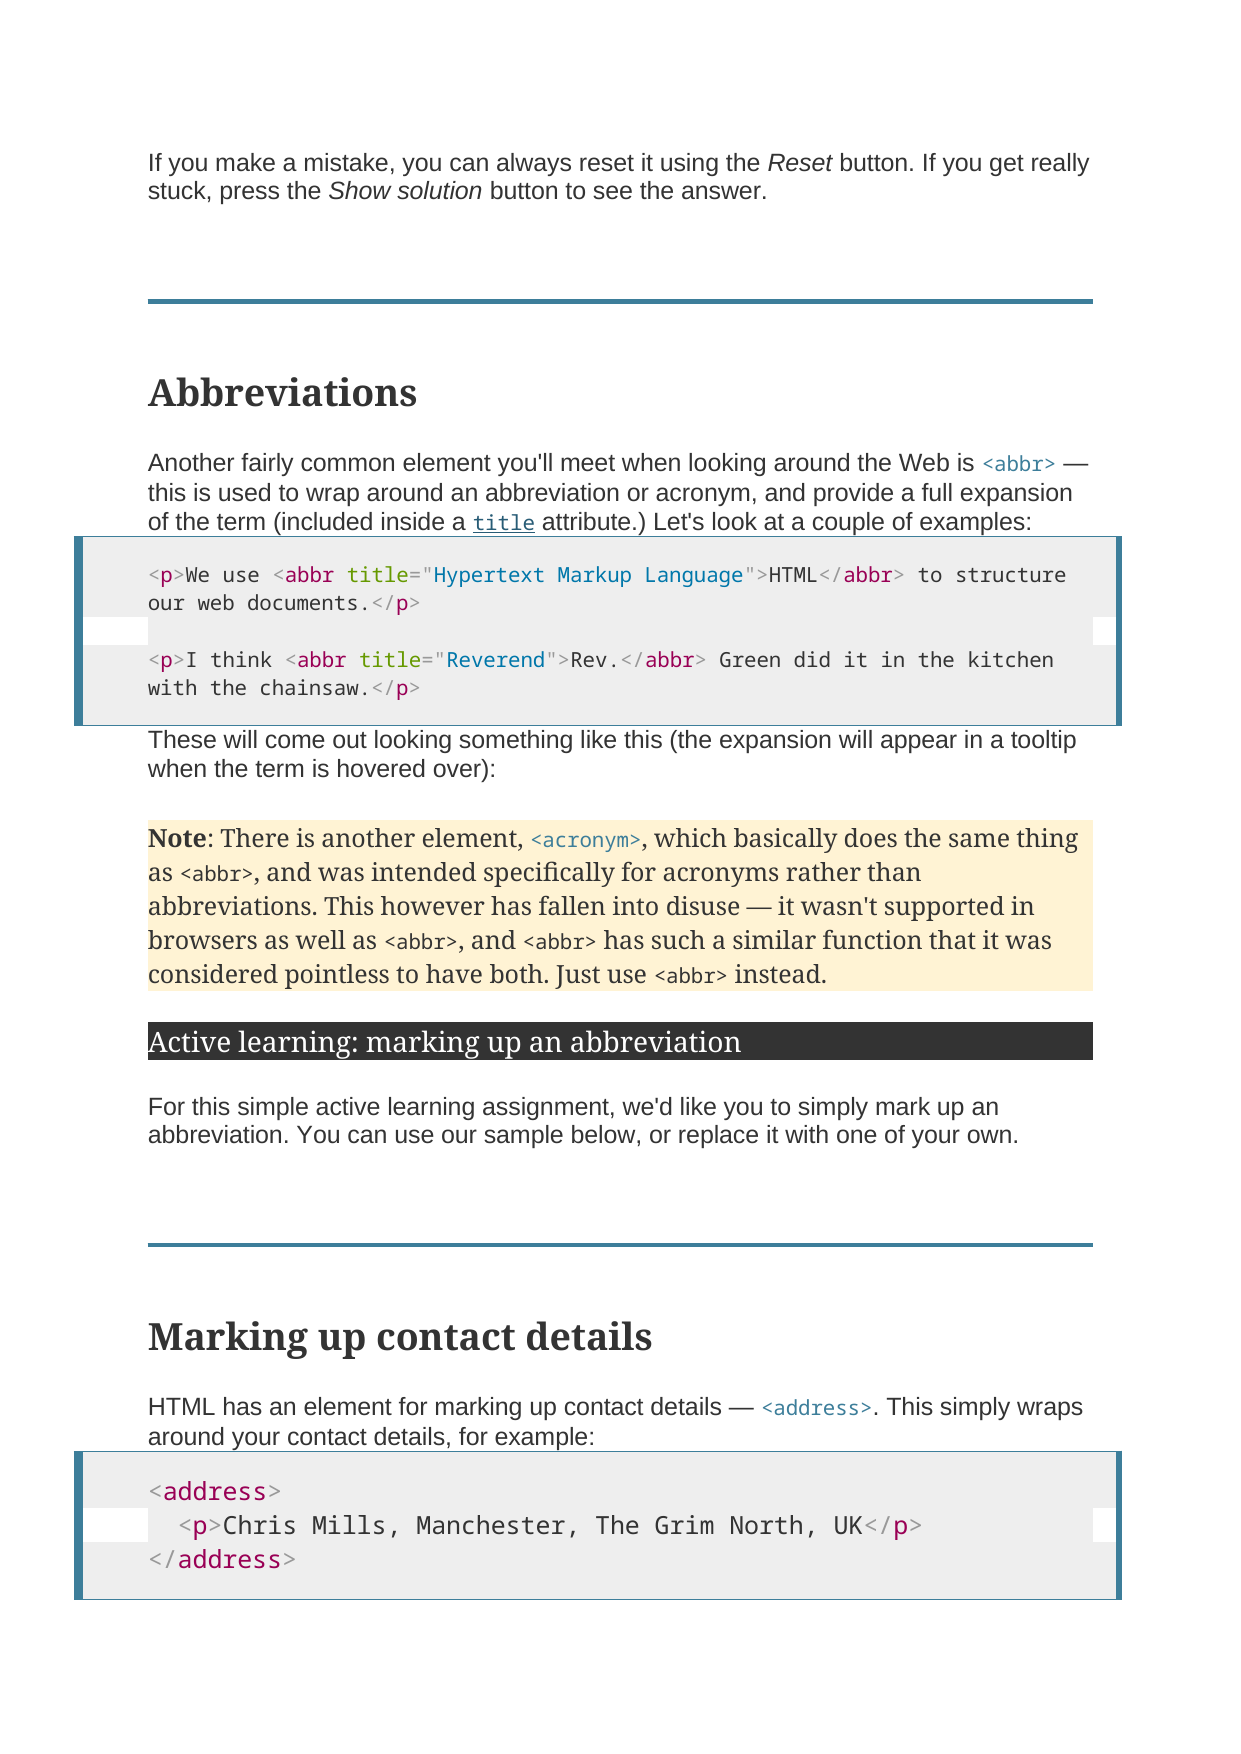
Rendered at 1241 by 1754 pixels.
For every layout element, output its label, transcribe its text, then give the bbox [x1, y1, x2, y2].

text Active learning: marking up an abbreviation [148, 1022, 1093, 1060]
text <p>We use <abbr title="Hypertext Markup Language">HTML</abbr> to structure our web documents.</p> [83, 537, 1116, 617]
text <p>I think <abbr title="Reverend">Rev.</abbr> Green did it in the kitchen with the chainsaw.</p> [83, 622, 1116, 725]
text Abbreviations [148, 304, 1093, 417]
text Marking up contact details [148, 1247, 1093, 1361]
text Note: There is another element, <acronym>, which basically does the same thing as <abbr>, and was intended specifically for acronyms rather than abbreviations. This however has fallen into disuse — it wasn't supported in browsers as well as <abbr>, and <abbr> has such a similar function that it was considered pointless to have both. Just use <abbr> instead. [148, 820, 1093, 991]
text These will come out looking something like this (the expansion will appear in a tooltip when the term is hovered over): [148, 726, 1093, 783]
text For this simple active learning assignment, we'd like you to simply mark up an abbreviation. You can use our sample below, or replace it with one of your own. [148, 1091, 1093, 1149]
text Another fairly common element you'll meet when looking around the Web is <abbr> — this is used to wrap around an abbreviation or acronym, and provide a full expansion of the term (included inside a title attribute.) Let's look at a couple of examples: [148, 448, 1093, 536]
text <address> [83, 1452, 1116, 1508]
text HTML has an element for marking up contact details — <address>. This simply wraps around your contact details, for example: [148, 1392, 1093, 1451]
text </address> [83, 1519, 1116, 1599]
text If you make a mistake, you can always reset it using the Reset button. If you get really stuck, press the Show solution button to see the answer. [148, 148, 1093, 205]
